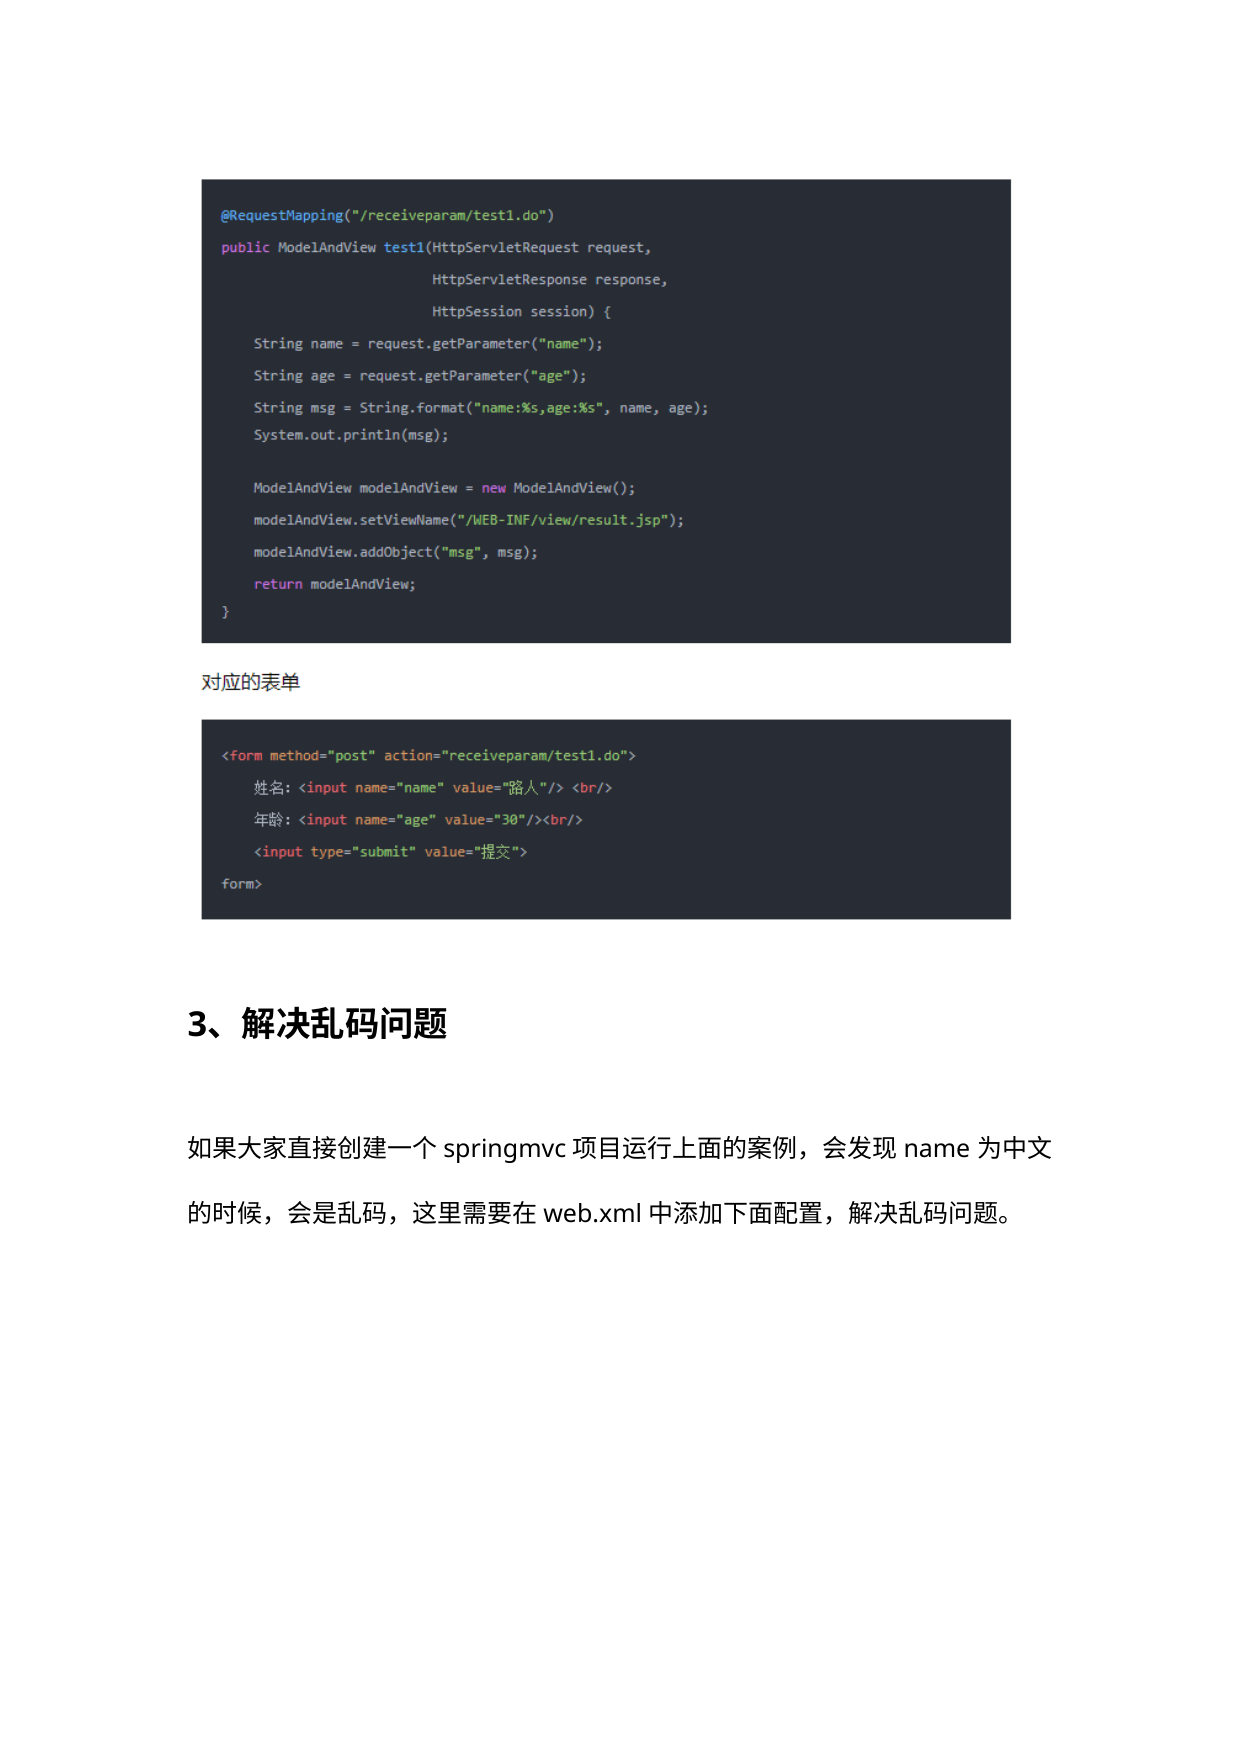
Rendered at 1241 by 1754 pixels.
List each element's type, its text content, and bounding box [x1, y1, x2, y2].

picture [187, 162, 1053, 938]
text 如果大家直接创建一个 springmvc 项目运行上面的案例，会发现 name 为中文的时候，会是乱码，这里需要在 web.xml 中添加下面配置，解决乱码问题。 [187, 1114, 1053, 1244]
subtitle 3、解决乱码问题 [187, 989, 1053, 1054]
